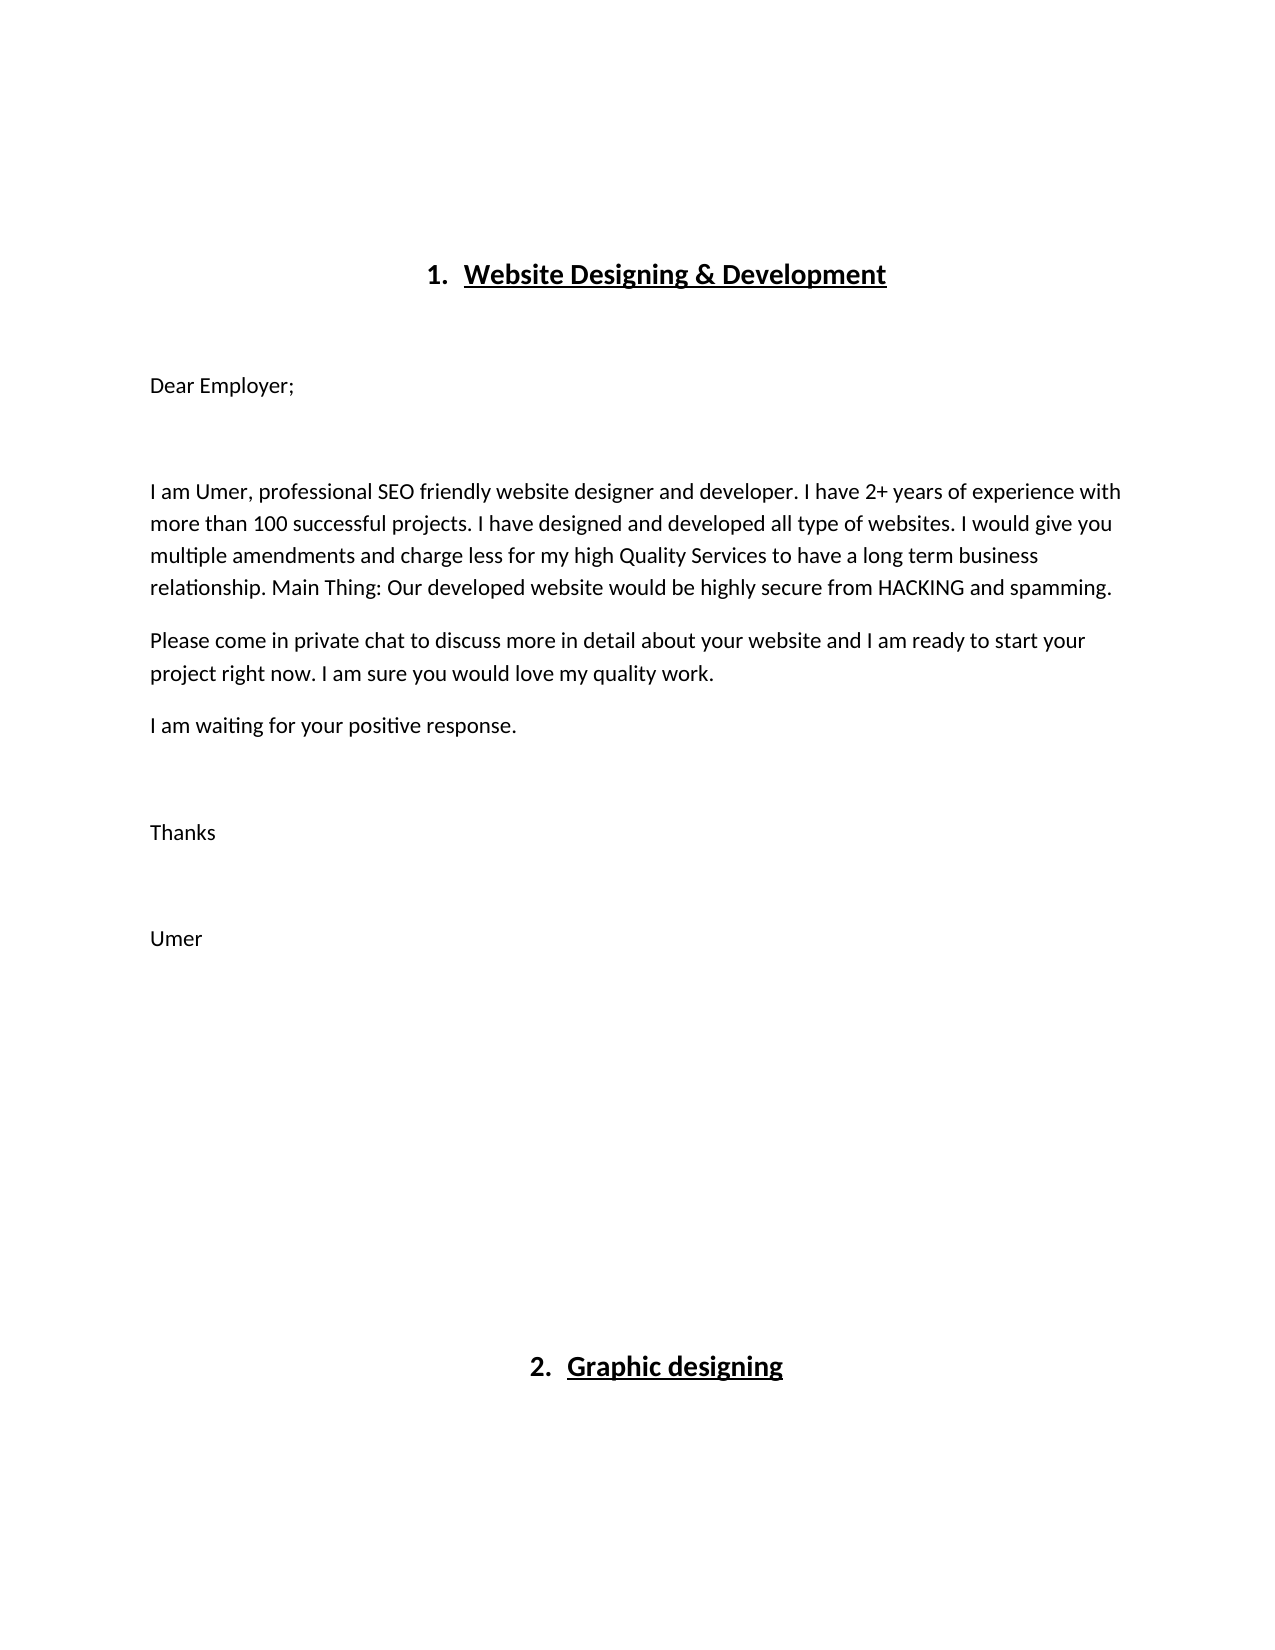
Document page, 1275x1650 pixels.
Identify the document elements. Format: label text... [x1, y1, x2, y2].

list Graphic designing [187, 1348, 1125, 1383]
text I am Umer, professional SEO friendly website designer and developer. I have 2+ years of experience with more than 100 successful projects. I have designed and developed all type of websites. I would give you multiple amendments and charge less for my high Quality Services to have a long term business relationship. Main Thing: Our developed website would be highly secure from HACKING and spamming. [150, 477, 1125, 601]
text Umer [150, 924, 1125, 952]
text Dear Employer; [150, 371, 1125, 399]
text Thanks [150, 818, 1125, 846]
text I am waiting for your positive response. [150, 712, 1125, 740]
list Website Designing & Development [187, 256, 1125, 292]
text Please come in private chat to discuss more in detail about your website and I am ready to start your project right now. I am sure you would love my quality work. [150, 626, 1125, 687]
